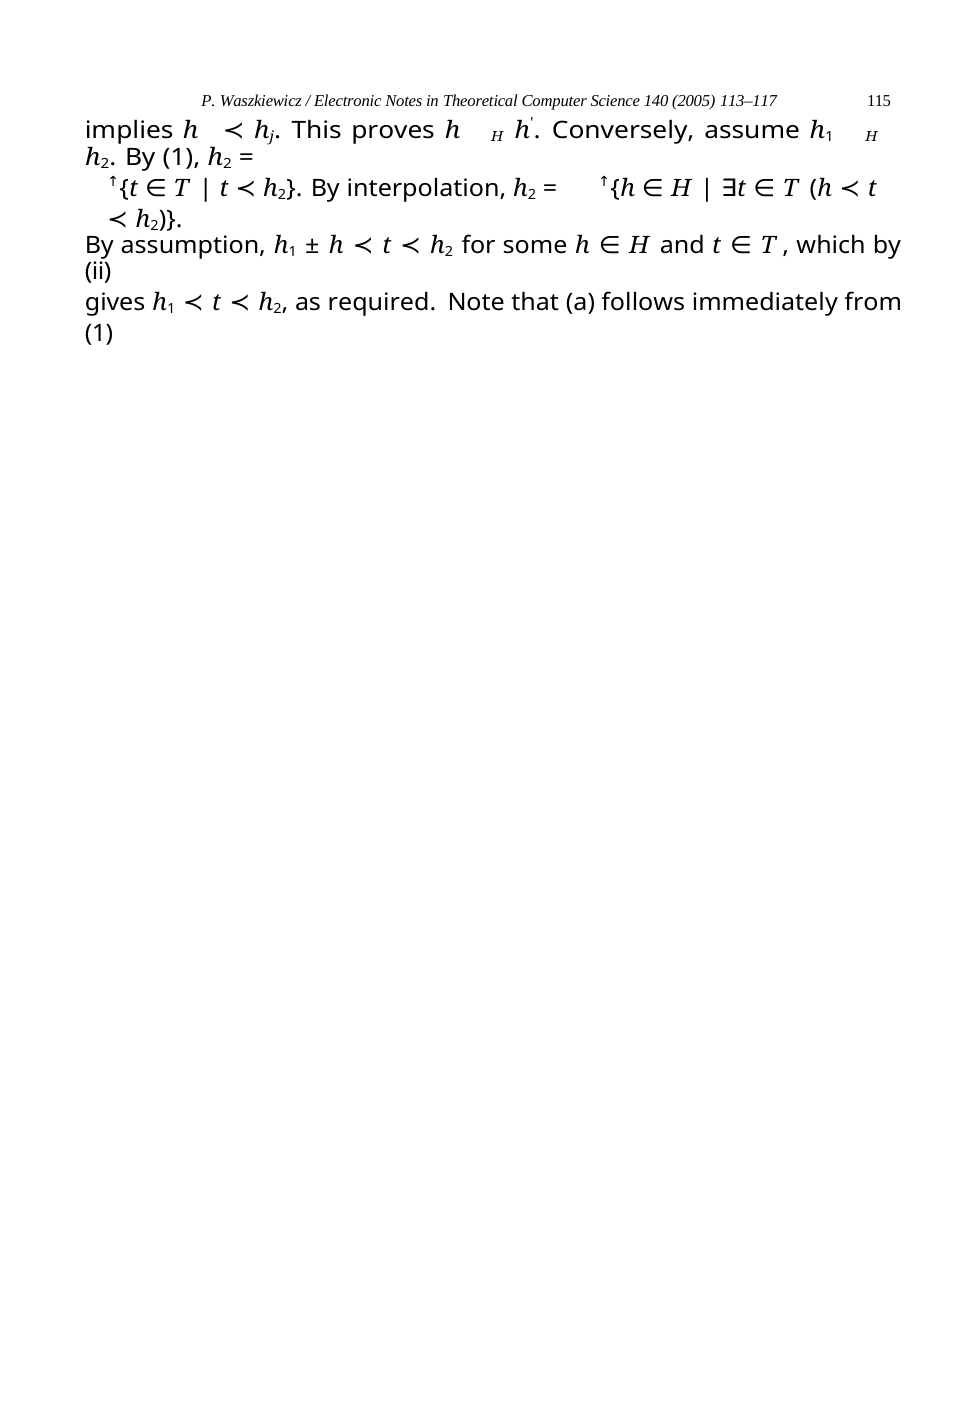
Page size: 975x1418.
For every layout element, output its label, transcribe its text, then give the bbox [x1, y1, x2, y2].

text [84, 110, 878, 173]
text By assumption, h1 ± h ≺ t ≺ h2 for some h ∈ H and t ∈ T , which by (ii) [84, 233, 904, 285]
text gives h1 ≺ t ≺ h2, as required. Note that (a) follows immediately from (1) [84, 285, 904, 348]
text ↑{t ∈ T | t ≺ h2}. By interpolation, h2 = ↑{h ∈ H | ∃t ∈ T (h ≺ t ≺ h2)}. [107, 173, 904, 233]
